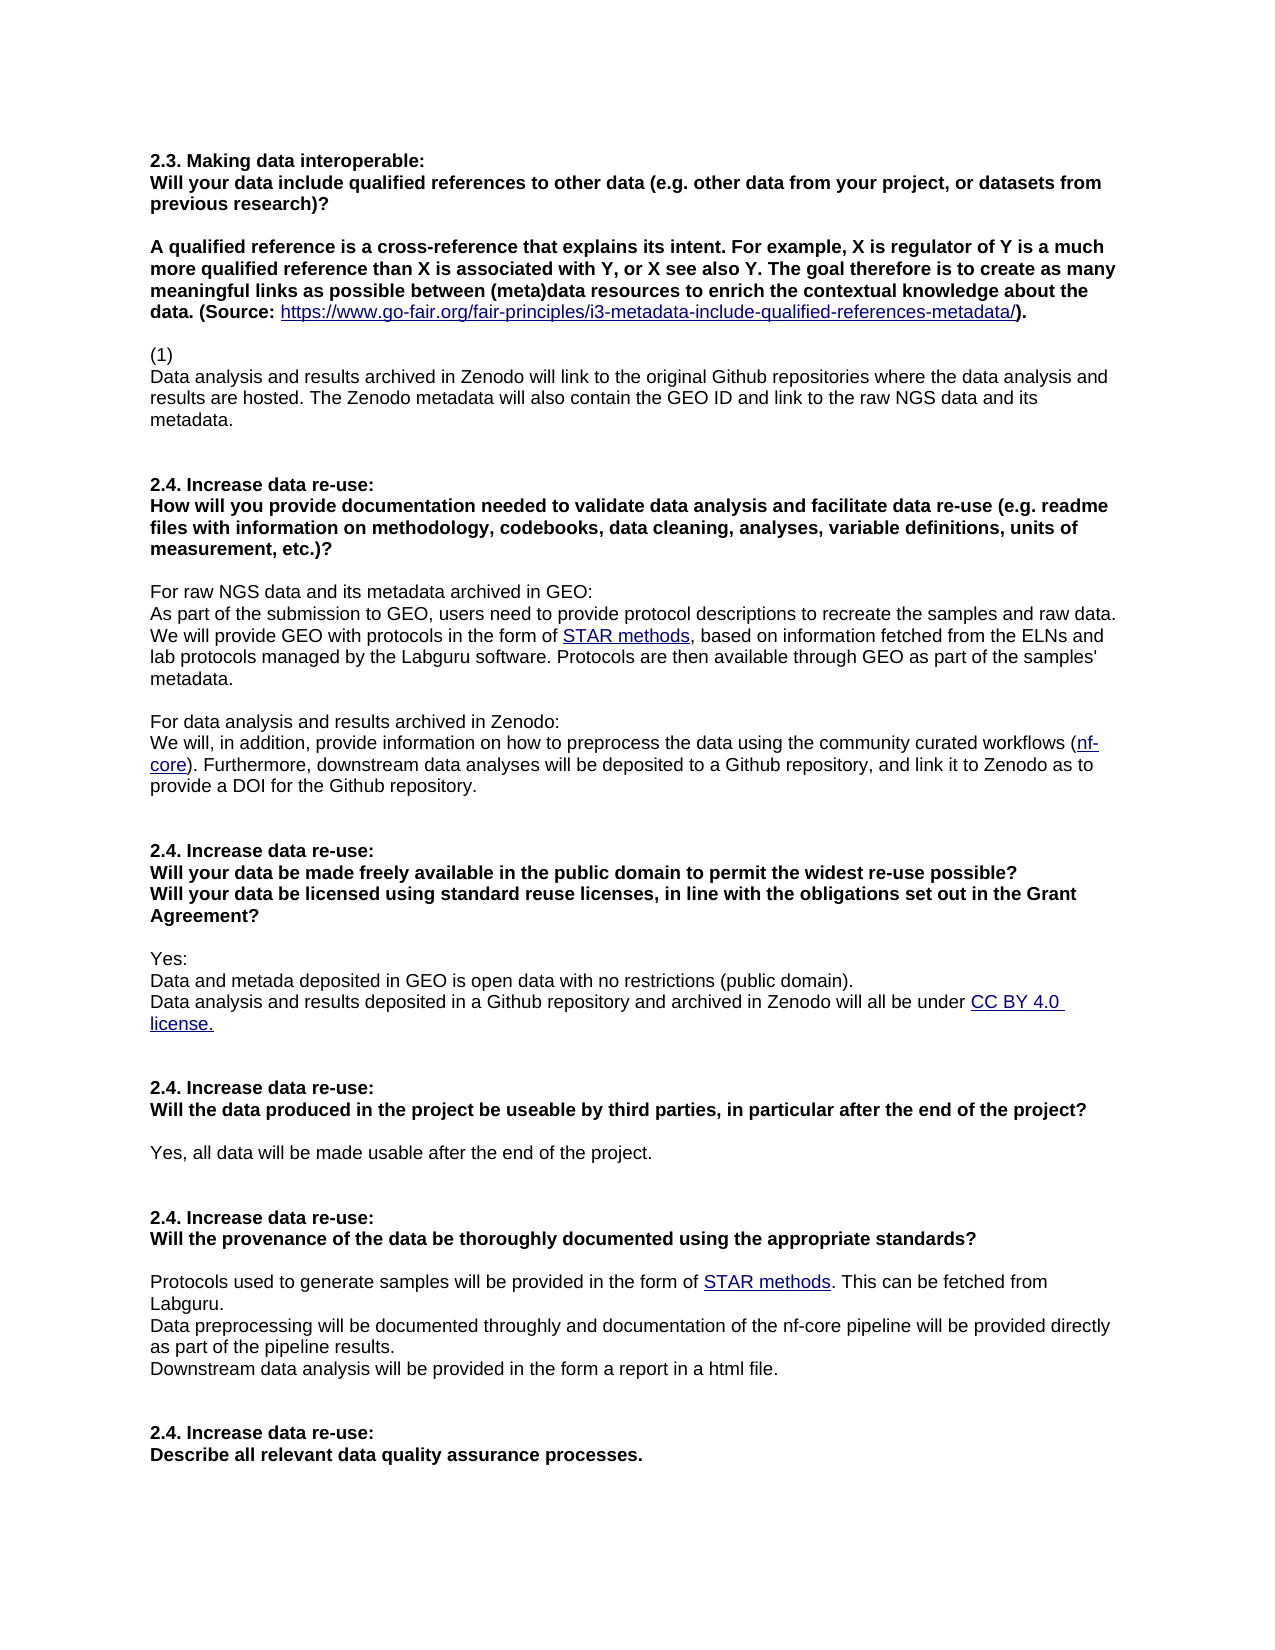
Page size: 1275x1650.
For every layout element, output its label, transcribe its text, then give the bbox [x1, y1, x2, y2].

text Yes: [150, 948, 1125, 969]
text 2.4. Increase data re-use: How will you provide documentation needed to validate data analysis and facilitate data re-use (e.g. readme files with information on methodology, codebooks, data cleaning, analyses, variable definitions, units of measurement, etc.)? [150, 473, 1125, 560]
text (1) [150, 344, 1125, 366]
text Data analysis and results deposited in a Github repository and archived in Zenodo will all be under CC BY 4.0 license. [150, 991, 1125, 1034]
text Downstream data analysis will be provided in the form a report in a html file. [150, 1357, 1125, 1379]
text For data analysis and results archived in Zenodo: [150, 711, 1125, 732]
text Data analysis and results archived in Zenodo will link to the original Github repositories where the data analysis and results are hosted. The Zenodo metadata will also contain the GEO ID and link to the raw NGS data and its metadata. [150, 366, 1125, 430]
text Data and metada deposited in GEO is open data with no restrictions (public domain). [150, 969, 1125, 991]
text Yes, all data will be made usable after the end of the project. [150, 1142, 1125, 1163]
text As part of the submission to GEO, users need to provide protocol descriptions to recreate the samples and raw data. We will provide GEO with protocols in the form of STAR methods, based on information fetched from the ELNs and lab protocols managed by the Labguru software. Protocols are then available through GEO as part of the samples' metadata. [150, 603, 1125, 689]
text 2.4. Increase data re-use: Will the data produced in the project be useable by third parties, in particular after the end of the project? [150, 1077, 1125, 1120]
text Data preprocessing will be documented throughly and documentation of the nf-core pipeline will be provided directly as part of the pipeline results. [150, 1314, 1125, 1357]
text 2.4. Increase data re-use: Will the provenance of the data be thoroughly documented using the appropriate standards? [150, 1207, 1125, 1250]
text 2.3. Making data interoperable: Will your data include qualified references to other data (e.g. other data from your project, or datasets from previous research)? A qualified reference is a cross-reference that explains its intent. For example, X is regulator of Y is a much more qualified reference than X is associated with Y, or X see also Y. The goal therefore is to create as many meaningful links as possible between (meta)data resources to enrich the contextual knowledge about the data. (Source: https://www.go-fair.org/fair-principles/i3-metadata-include-qualified-references-metadata/). [150, 150, 1125, 322]
text We will, in addition, provide information on how to preprocess the data using the community curated workflows (nf-core). Furthermore, downstream data analyses will be deposited to a Github repository, and link it to Zenodo as to provide a DOI for the Github repository. [150, 732, 1125, 797]
text For raw NGS data and its metadata archived in GEO: [150, 581, 1125, 603]
text Protocols used to generate samples will be provided in the form of STAR methods. This can be fetched from Labguru. [150, 1271, 1125, 1314]
text 2.4. Increase data re-use: Will your data be made freely available in the public domain to permit the widest re-use possible? Will your data be licensed using standard reuse licenses, in line with the obligations set out in the Grant Agreement? [150, 840, 1125, 926]
text 2.4. Increase data re-use: Describe all relevant data quality assurance processes. [150, 1422, 1125, 1465]
